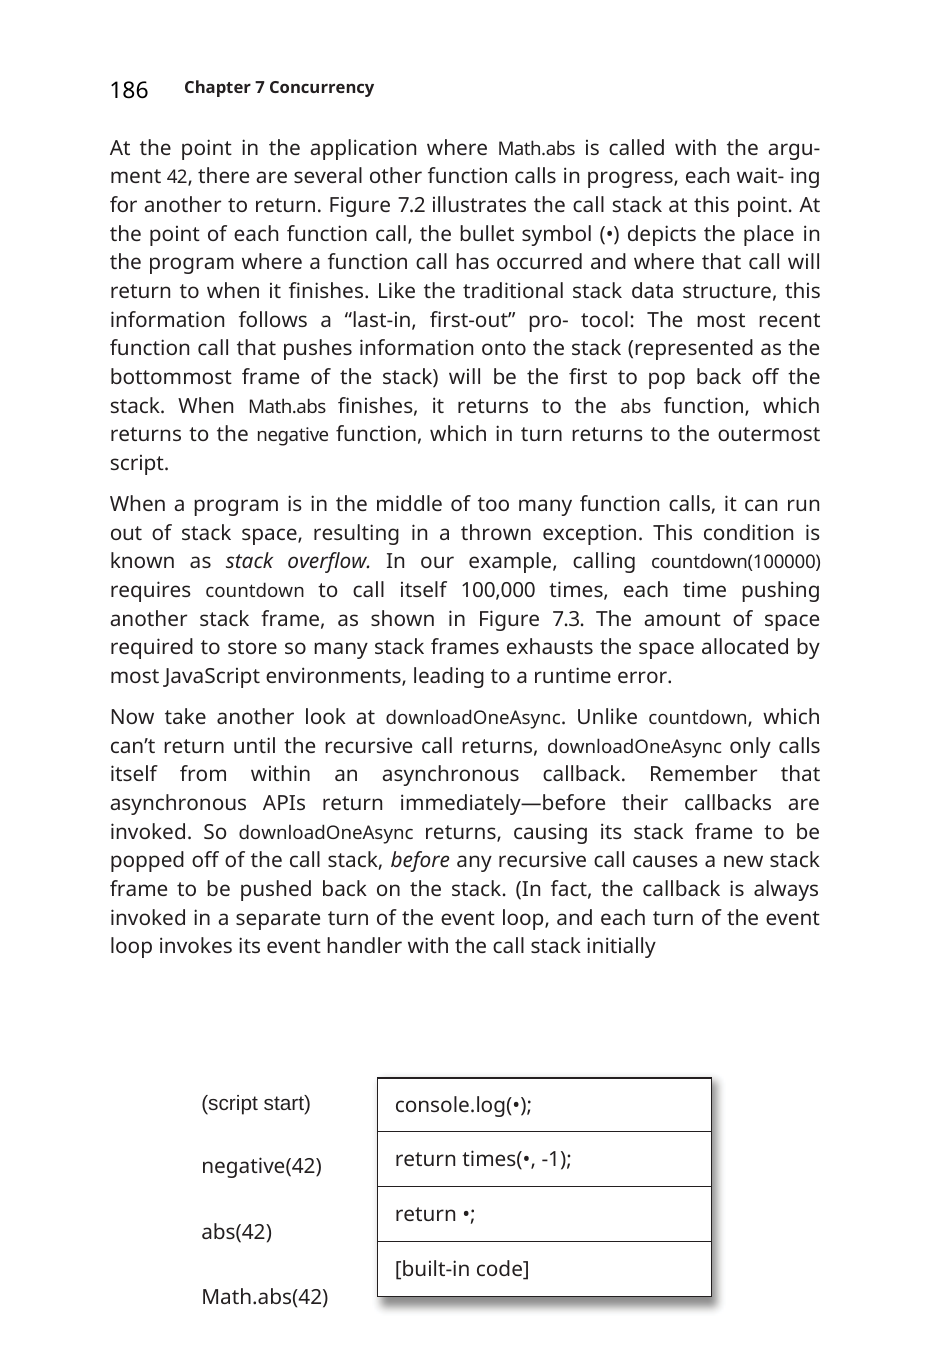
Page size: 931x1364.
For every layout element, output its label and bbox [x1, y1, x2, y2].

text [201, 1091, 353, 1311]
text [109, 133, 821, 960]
picture [367, 1068, 730, 1320]
